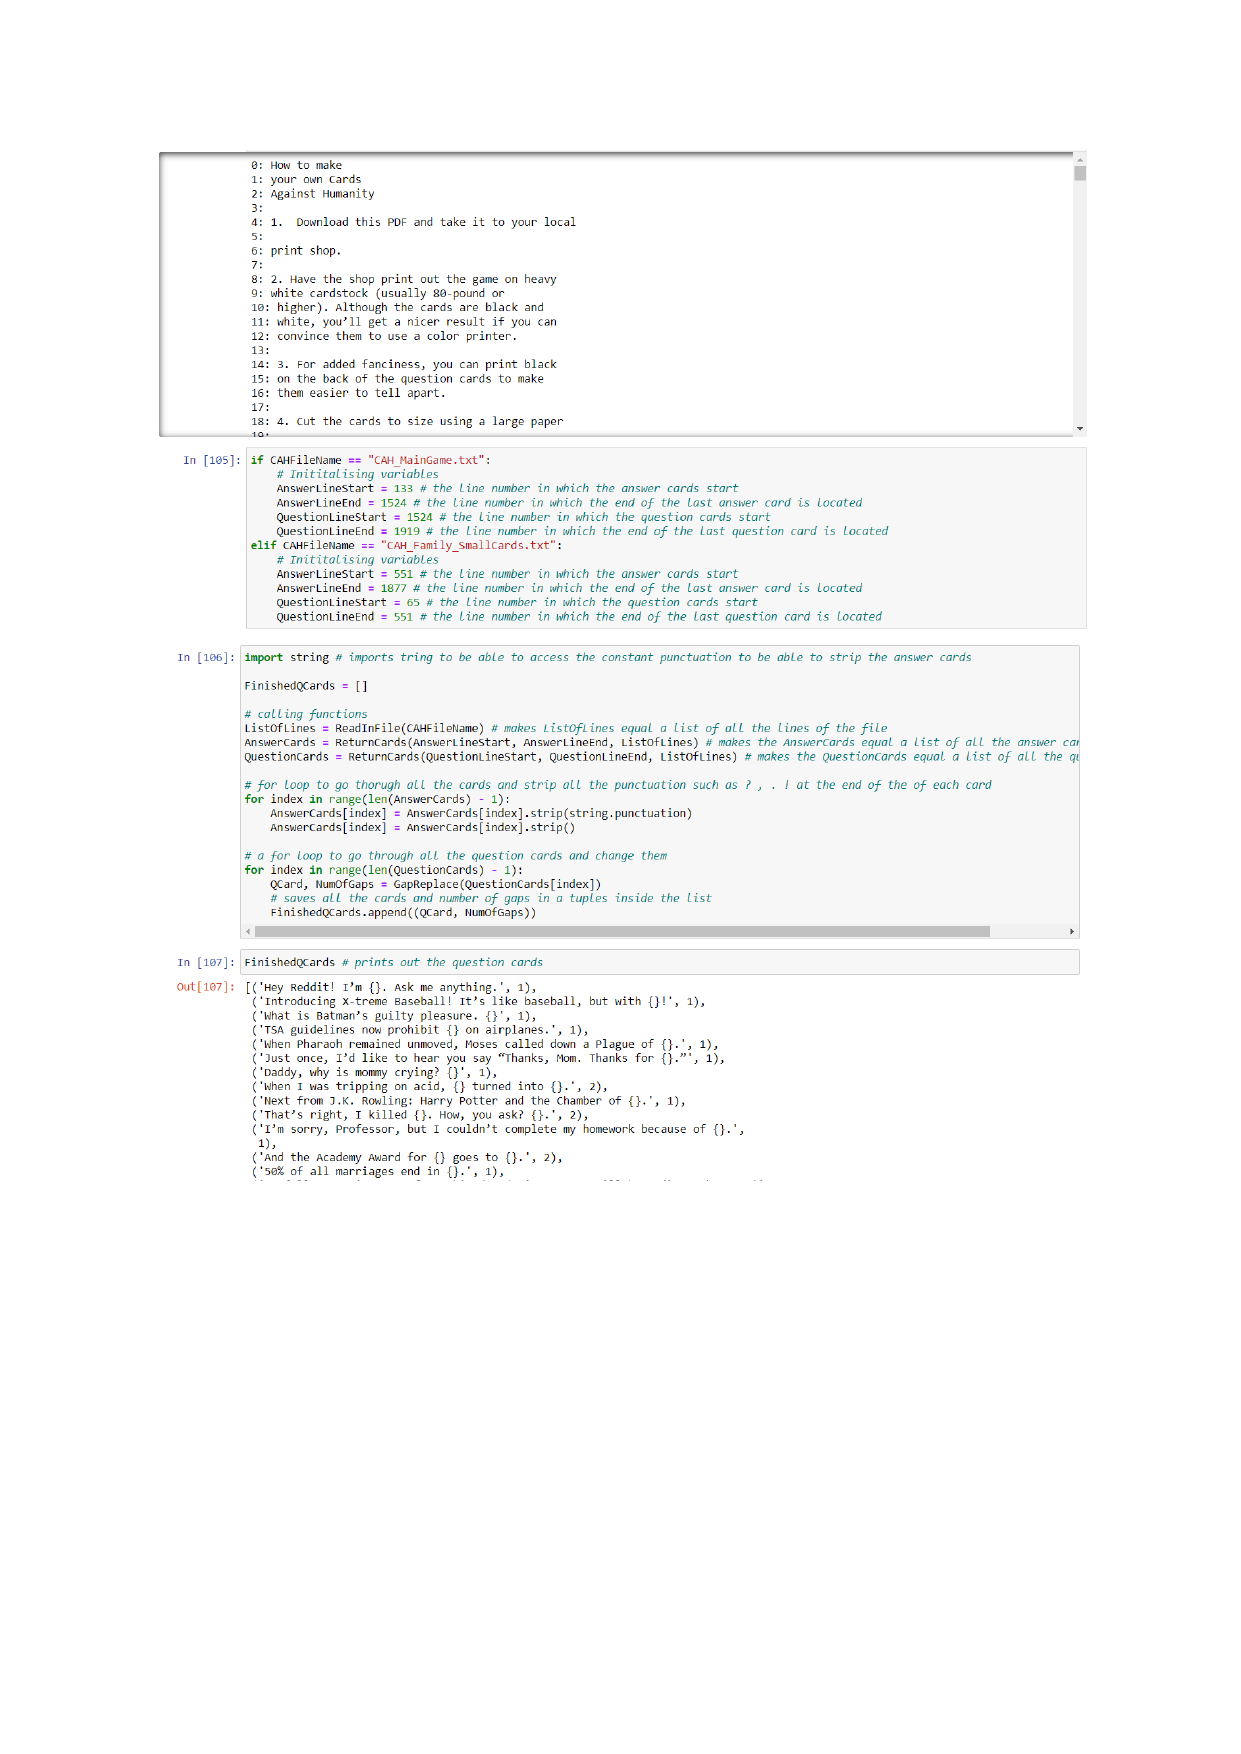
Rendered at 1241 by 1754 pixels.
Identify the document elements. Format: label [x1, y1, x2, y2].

picture [150, 642, 1091, 1181]
picture [150, 150, 1091, 635]
